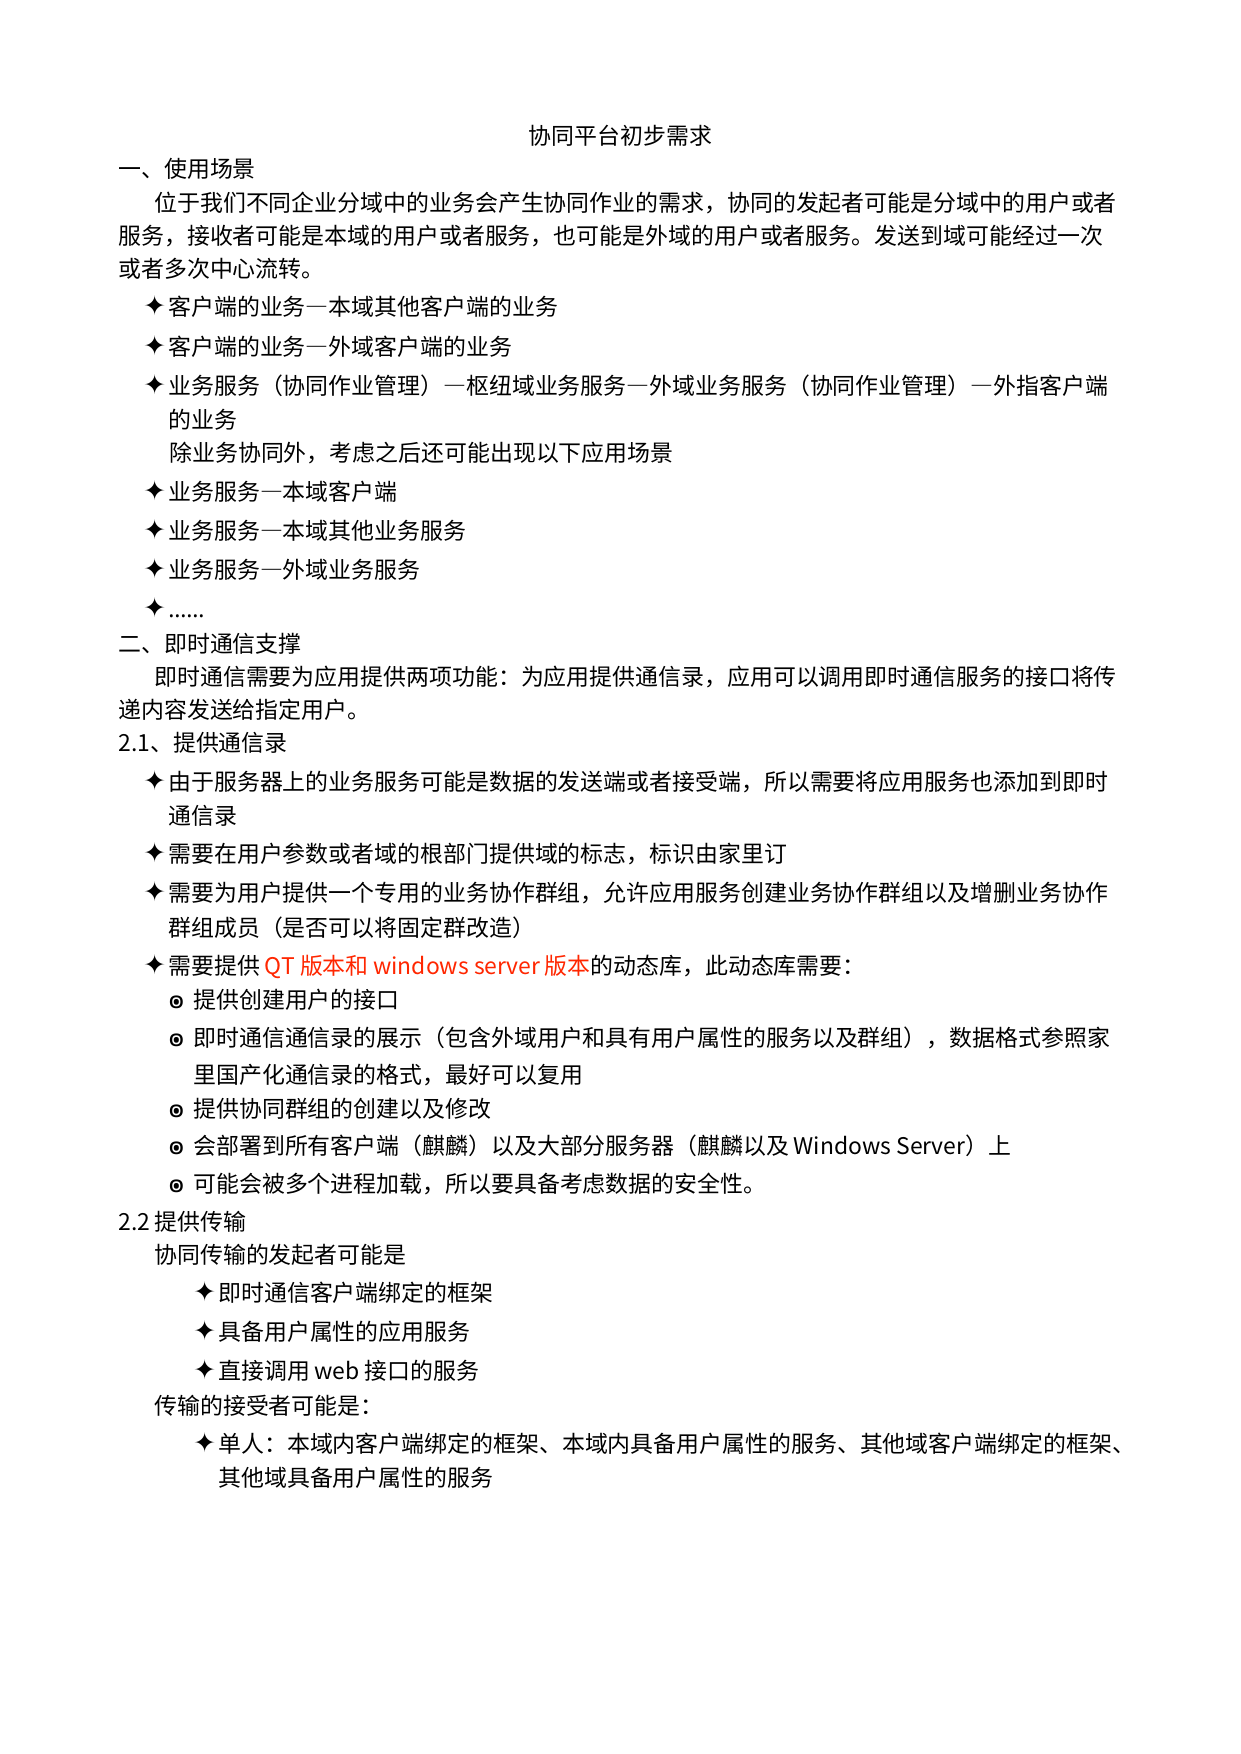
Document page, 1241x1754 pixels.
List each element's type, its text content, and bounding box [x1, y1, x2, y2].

list 客户端的业务—外域客户端的业务 [143, 323, 1122, 363]
list 会部署到所有客户端（麒麟）以及大部分服务器（麒麟以及Windows Server）上 [168, 1128, 1122, 1166]
text 除业务协同外，考虑之后还可能出现以下应用场景 [118, 435, 1122, 468]
list 业务服务—本域其他业务服务 [143, 508, 1122, 547]
text 协同平台初步需求 [118, 118, 1122, 151]
list 即时通信通信录的展示（包含外域用户和具有用户属性的服务以及群组），数据格式参照家里国产化通信录的格式，最好可以复用 [168, 1020, 1122, 1091]
text 一、使用场景 [118, 151, 1122, 184]
list 具备用户属性的应用服务 [193, 1309, 1122, 1348]
list …… [143, 586, 1122, 626]
text 2.1、提供通信录 [118, 725, 1122, 758]
list 业务服务—本域客户端 [143, 468, 1122, 508]
list 需要为用户提供一个专用的业务协作群组，允许应用服务创建业务协作群组以及增删业务协作群组成员（是否可以将固定群改造） [143, 870, 1122, 943]
text 即时通信需要为应用提供两项功能：为应用提供通信录，应用可以调用即时通信服务的接口将传递内容发送给指定用户。 [118, 659, 1122, 725]
list 提供协同群组的创建以及修改 [168, 1091, 1122, 1128]
text 位于我们不同企业分域中的业务会产生协同作业的需求，协同的发起者可能是分域中的用户或者服务，接收者可能是本域的用户或者服务，也可能是外域的用户或者服务。发送到域可能经过一次或者多次中心流转。 [118, 184, 1122, 284]
list 客户端的业务—本域其他客户端的业务 [143, 284, 1122, 323]
list 需要在用户参数或者域的根部门提供域的标志，标识由家里订 [143, 831, 1122, 870]
list 直接调用web接口的服务 [193, 1348, 1122, 1388]
list 需要提供QT版本和windows server版本的动态库，此动态库需要： [143, 943, 1122, 982]
list 可能会被多个进程加载，所以要具备考虑数据的安全性。 [168, 1166, 1122, 1203]
text 2.2提供传输 [118, 1203, 1122, 1237]
text 协同传输的发起者可能是 [118, 1237, 1122, 1270]
list 业务服务—外域业务服务 [143, 547, 1122, 586]
list 提供创建用户的接口 [168, 982, 1122, 1020]
list 即时通信客户端绑定的框架 [193, 1270, 1122, 1309]
list 业务服务（协同作业管理）—枢纽域业务服务—外域业务服务（协同作业管理）—外指客户端的业务 [143, 363, 1122, 435]
text 二、即时通信支撑 [118, 626, 1122, 659]
text 传输的接受者可能是： [118, 1388, 1122, 1421]
list 由于服务器上的业务服务可能是数据的发送端或者接受端，所以需要将应用服务也添加到即时通信录 [143, 758, 1122, 831]
list 单人：本域内客户端绑定的框架、本域内具备用户属性的服务、其他域客户端绑定的框架、其他域具备用户属性的服务 [193, 1421, 1122, 1493]
